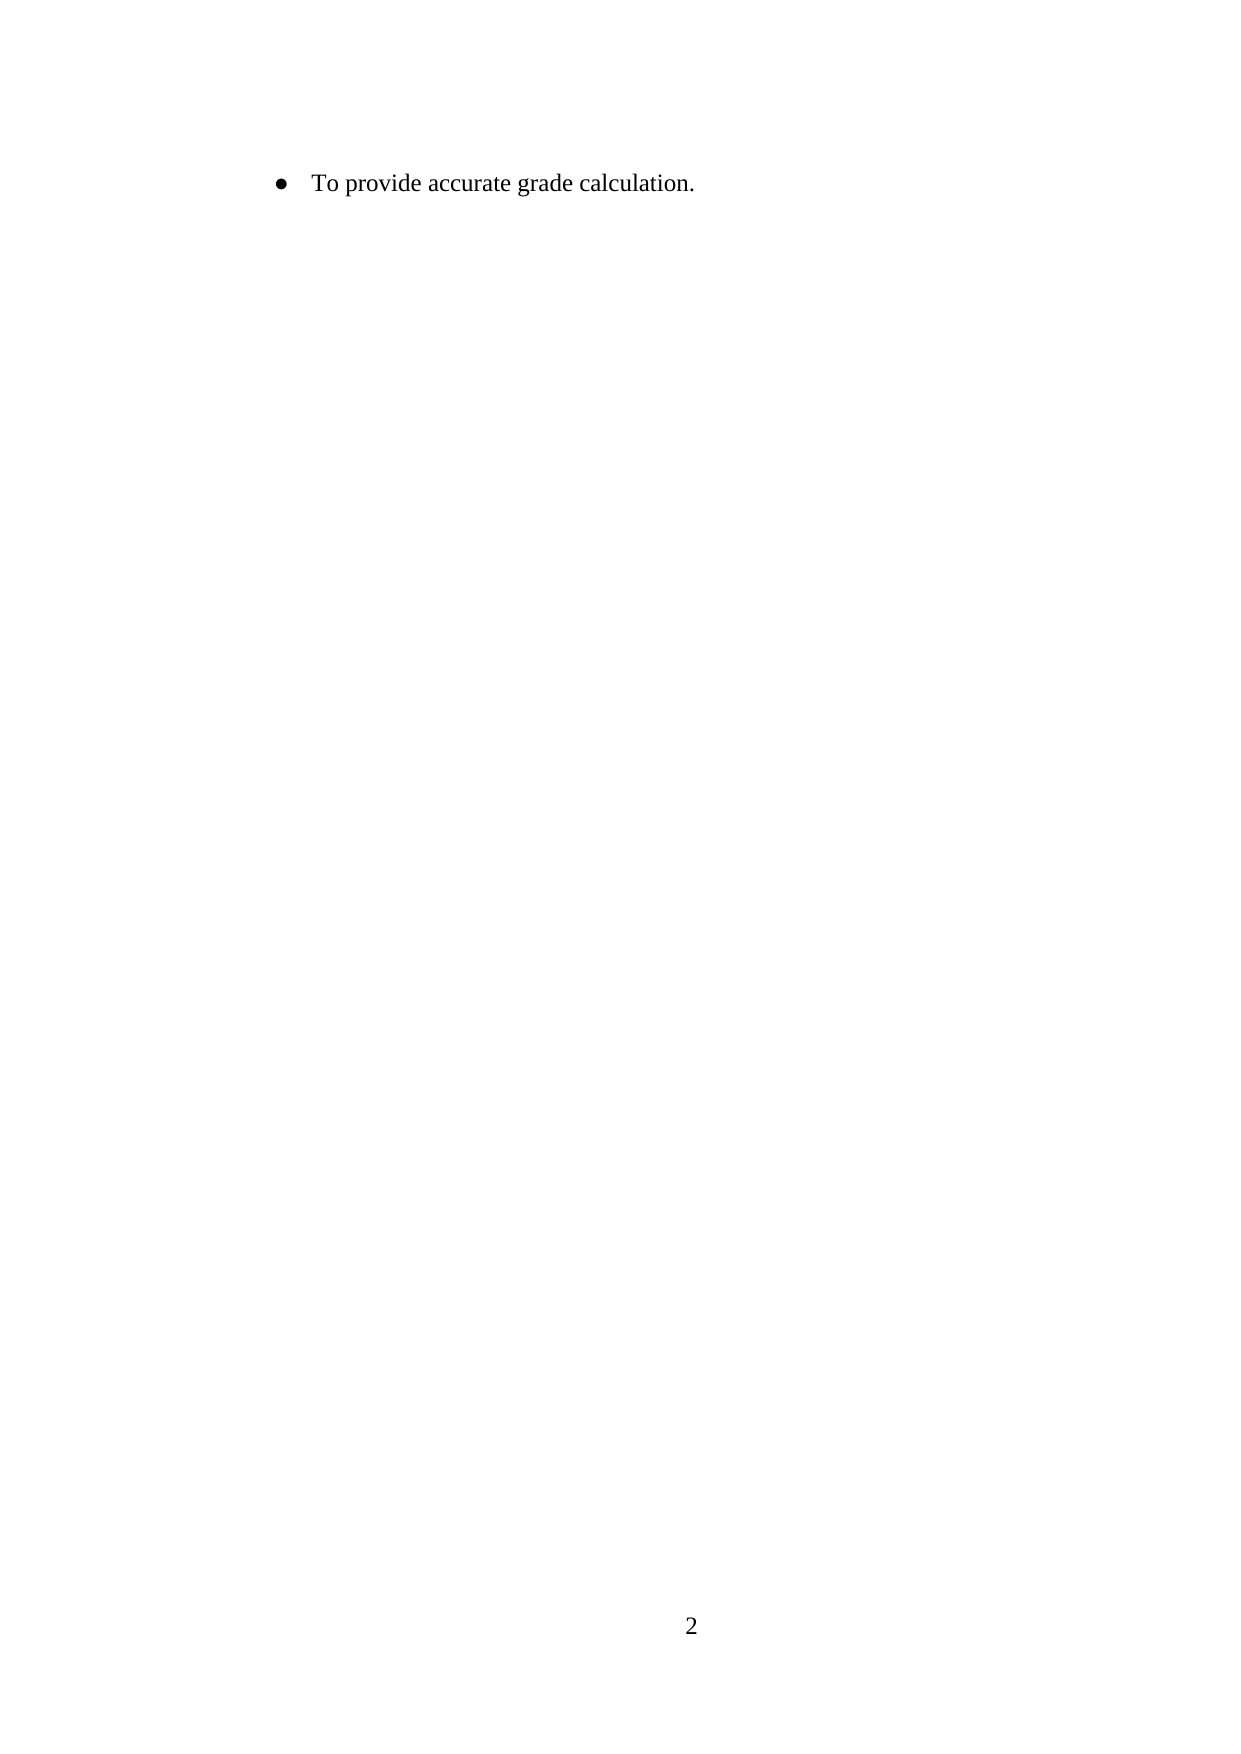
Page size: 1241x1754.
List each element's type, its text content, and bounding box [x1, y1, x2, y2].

list To provide accurate grade calculation. [274, 168, 1090, 197]
